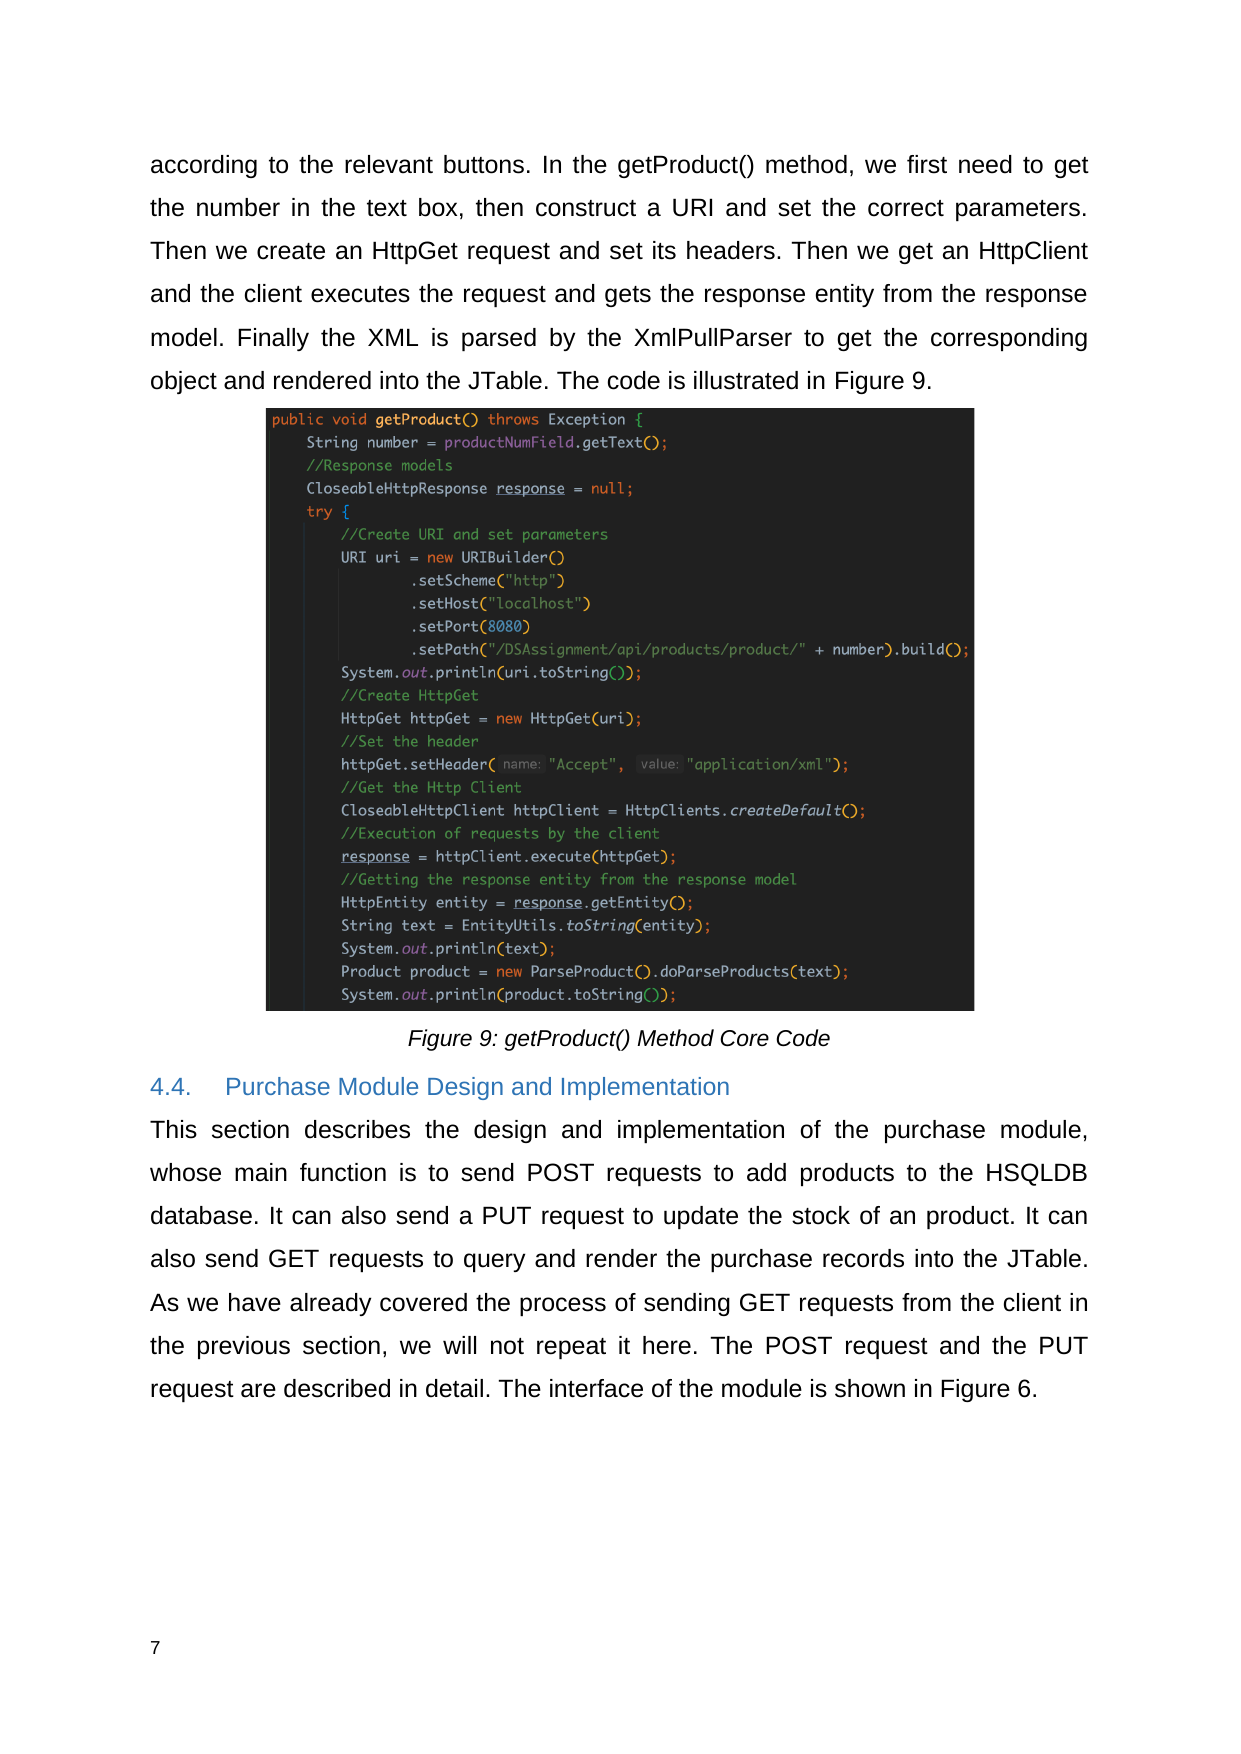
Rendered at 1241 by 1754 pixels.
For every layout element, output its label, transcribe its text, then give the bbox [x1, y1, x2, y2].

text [150, 150, 1090, 394]
text This section describes the design and implementation of the purchase module, whose main function is to send POST requests to add products to the HSQLDB database. It can also send a PUT request to update the stock of an product. It can also send GET requests to query and render the purchase records into the JTable. As we have already covered the process of sending GET requests from the client in the previous section, we will not repeat it here. The POST request and the PUT request are described in detail. The interface of the module is shown in Figure 6. [150, 1115, 1090, 1402]
picture [265, 408, 975, 1011]
text Figure 9: getProduct() Method Core Code [150, 1025, 1090, 1051]
list Purchase Module Design and Implementation [150, 1072, 1090, 1101]
